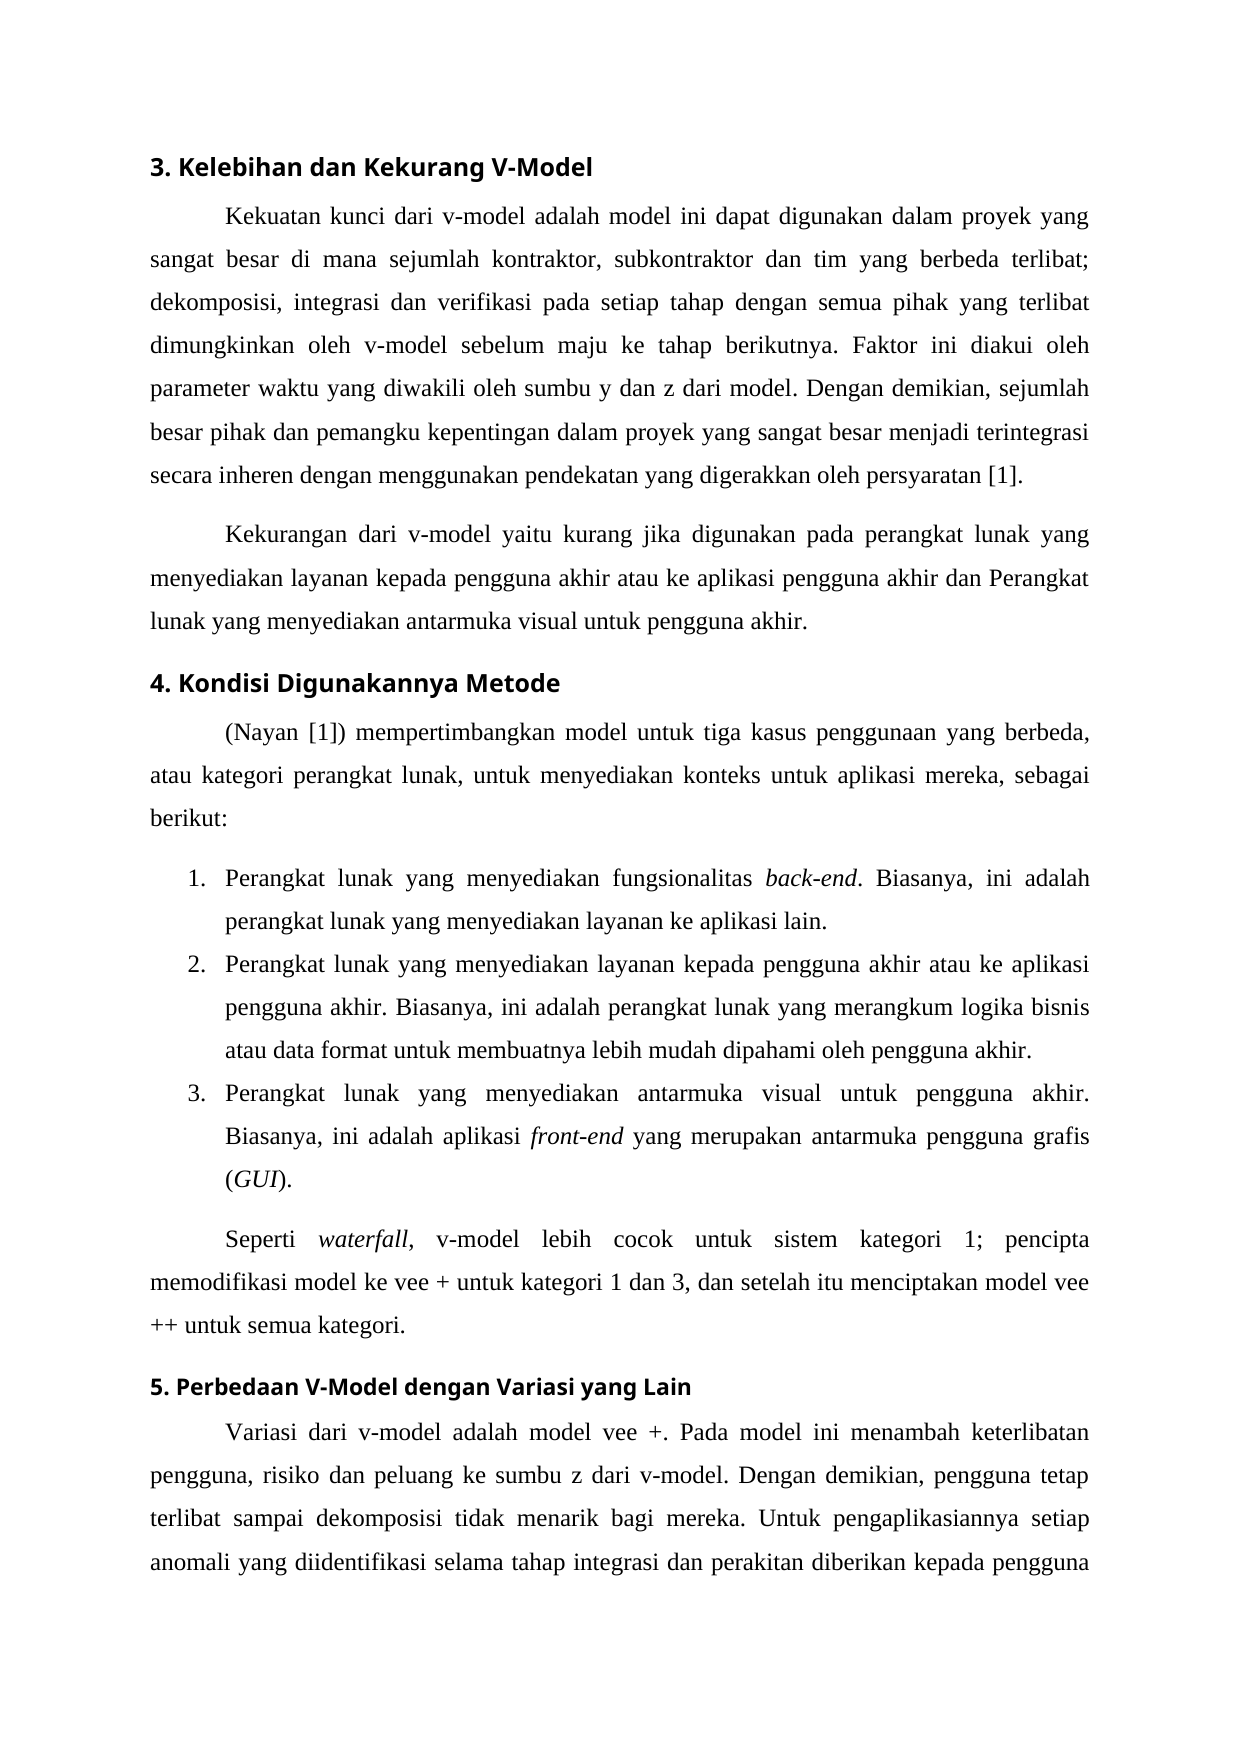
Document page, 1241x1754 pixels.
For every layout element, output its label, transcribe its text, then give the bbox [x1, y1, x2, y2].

text 5. Perbedaan V-Model dengan Variasi yang Lain [150, 1370, 1090, 1402]
list Perangkat lunak yang menyediakan layanan kepada pengguna akhir atau ke aplikasi pengguna akhir. Biasanya, ini adalah perangkat lunak yang merangkum logika bisnis atau data format untuk membuatnya lebih mudah dipahami oleh pengguna akhir. [187, 949, 1090, 1064]
text (Nayan ) mempertimbangkan model untuk tiga kasus penggunaan yang berbeda, atau kategori perangkat lunak, untuk menyediakan konteks untuk aplikasi mereka, sebagai berikut: [150, 717, 1090, 832]
text 4. Kondisi Digunakannya Metode [150, 666, 1090, 700]
text Kekuatan kunci dari v-model adalah model ini dapat digunakan dalam proyek yang sangat besar di mana sejumlah kontraktor, subkontraktor dan tim yang berbeda terlibat; dekomposisi, integrasi dan verifikasi pada setiap tahap dengan semua pihak yang terlibat dimungkinkan oleh v-model sebelum maju ke tahap berikutnya. Faktor ini diakui oleh parameter waktu yang diwakili oleh sumbu y dan z dari model. Dengan demikian, sejumlah besar pihak dan pemangku kepentingan dalam proyek yang sangat besar menjadi terintegrasi secara inheren dengan menggunakan pendekatan yang digerakkan oleh persyaratan . [150, 201, 1090, 488]
text Kekurangan dari v-model yaitu kurang jika digunakan pada perangkat lunak yang menyediakan layanan kepada pengguna akhir atau ke aplikasi pengguna akhir dan Perangkat lunak yang menyediakan antarmuka visual untuk pengguna akhir. [150, 519, 1090, 634]
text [150, 1417, 1090, 1575]
list Perangkat lunak yang menyediakan fungsionalitas back-end. Biasanya, ini adalah perangkat lunak yang menyediakan layanan ke aplikasi lain. [187, 863, 1090, 934]
list Perangkat lunak yang menyediakan antarmuka visual untuk pengguna akhir. Biasanya, ini adalah aplikasi front-end yang merupakan antarmuka pengguna grafis (GUI). [187, 1078, 1090, 1193]
text 3. Kelebihan dan Kekurang V-Model [150, 150, 1090, 184]
text Seperti waterfall, v-model lebih cocok untuk sistem kategori 1; pencipta memodifikasi model ke vee + untuk kategori 1 dan 3, dan setelah itu menciptakan model vee ++ untuk semua kategori. [150, 1224, 1090, 1339]
